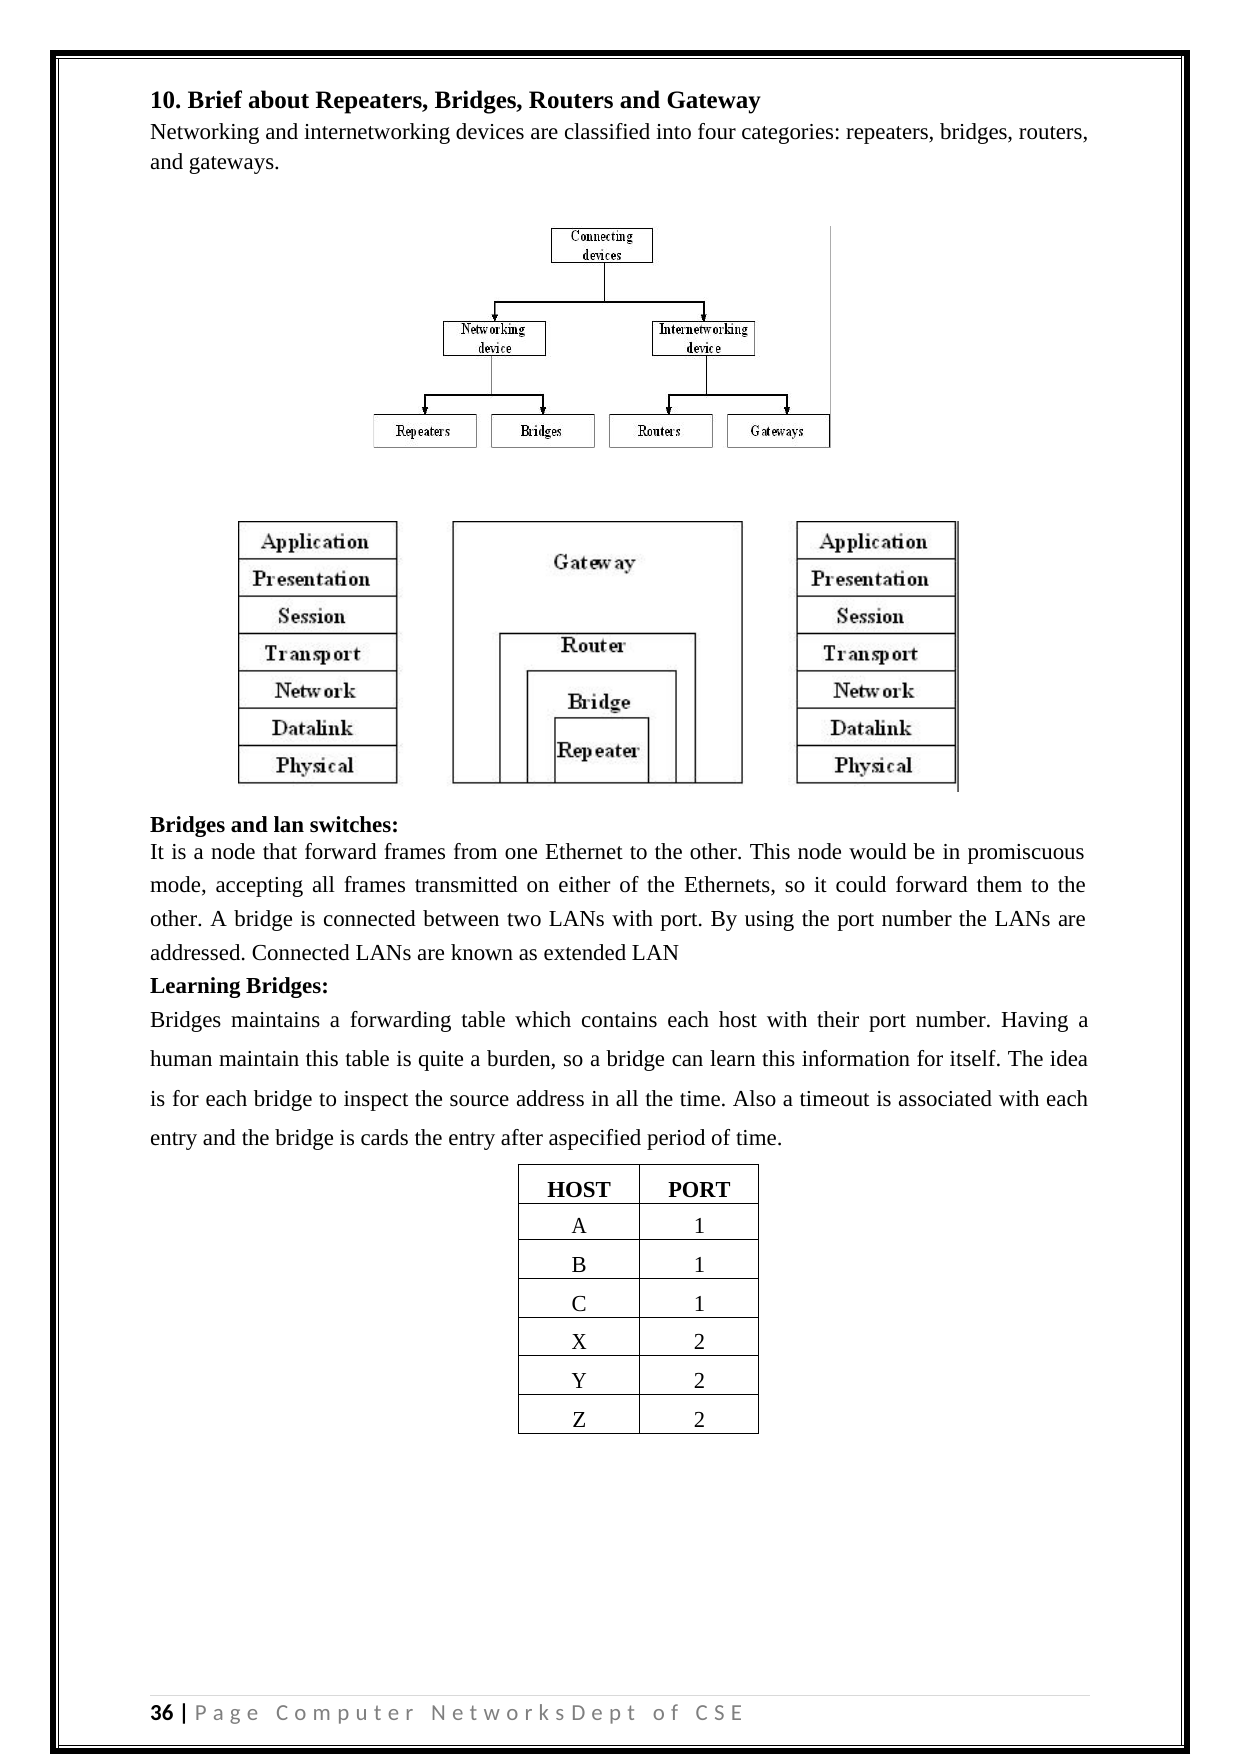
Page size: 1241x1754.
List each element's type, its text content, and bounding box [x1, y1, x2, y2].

table_cell X [519, 1318, 639, 1355]
table_cell 1 [640, 1279, 758, 1317]
table_cell 1 [640, 1240, 758, 1278]
table_cell Y [519, 1356, 639, 1394]
table_cell A [519, 1204, 639, 1239]
text Bridges and lan switches: [150, 811, 1090, 838]
text Networking and internetworking devices are classified into four categories: repeaters, bridges, routers, and gateways. [150, 118, 1090, 174]
picture [373, 226, 831, 448]
table_cell 2 [640, 1356, 758, 1394]
text Learning Bridges: [150, 972, 959, 999]
table_header HOST [519, 1165, 639, 1203]
list Brief about Repeaters, Bridges, Routers and Gateway [150, 85, 1090, 113]
table_cell Z [519, 1395, 639, 1433]
text Bridges maintains a forwarding table which contains each host with their port number. Having a human maintain this table is quite a burden, so a bridge can learn this information for itself. The idea is for each bridge to inspect the source address in all the time. Also a timeout is associated with each entry and the bridge is cards the entry after aspecified period of time. [150, 1006, 1090, 1151]
table_cell 2 [640, 1318, 758, 1355]
table_header PORT [640, 1165, 758, 1203]
table_cell B [519, 1240, 639, 1278]
table_cell C [519, 1279, 639, 1317]
table_cell 1 [640, 1204, 758, 1239]
picture [238, 521, 959, 792]
table_cell 2 [640, 1395, 758, 1433]
text It is a node that forward frames from one Ethernet to the other. This node would be in promiscuous mode, accepting all frames transmitted on either of the Ethernets, so it could forward them to the other. A bridge is connected between two LANs with port. By using the port number the LANs are addressed. Connected LANs are known as extended LAN [150, 838, 1087, 965]
